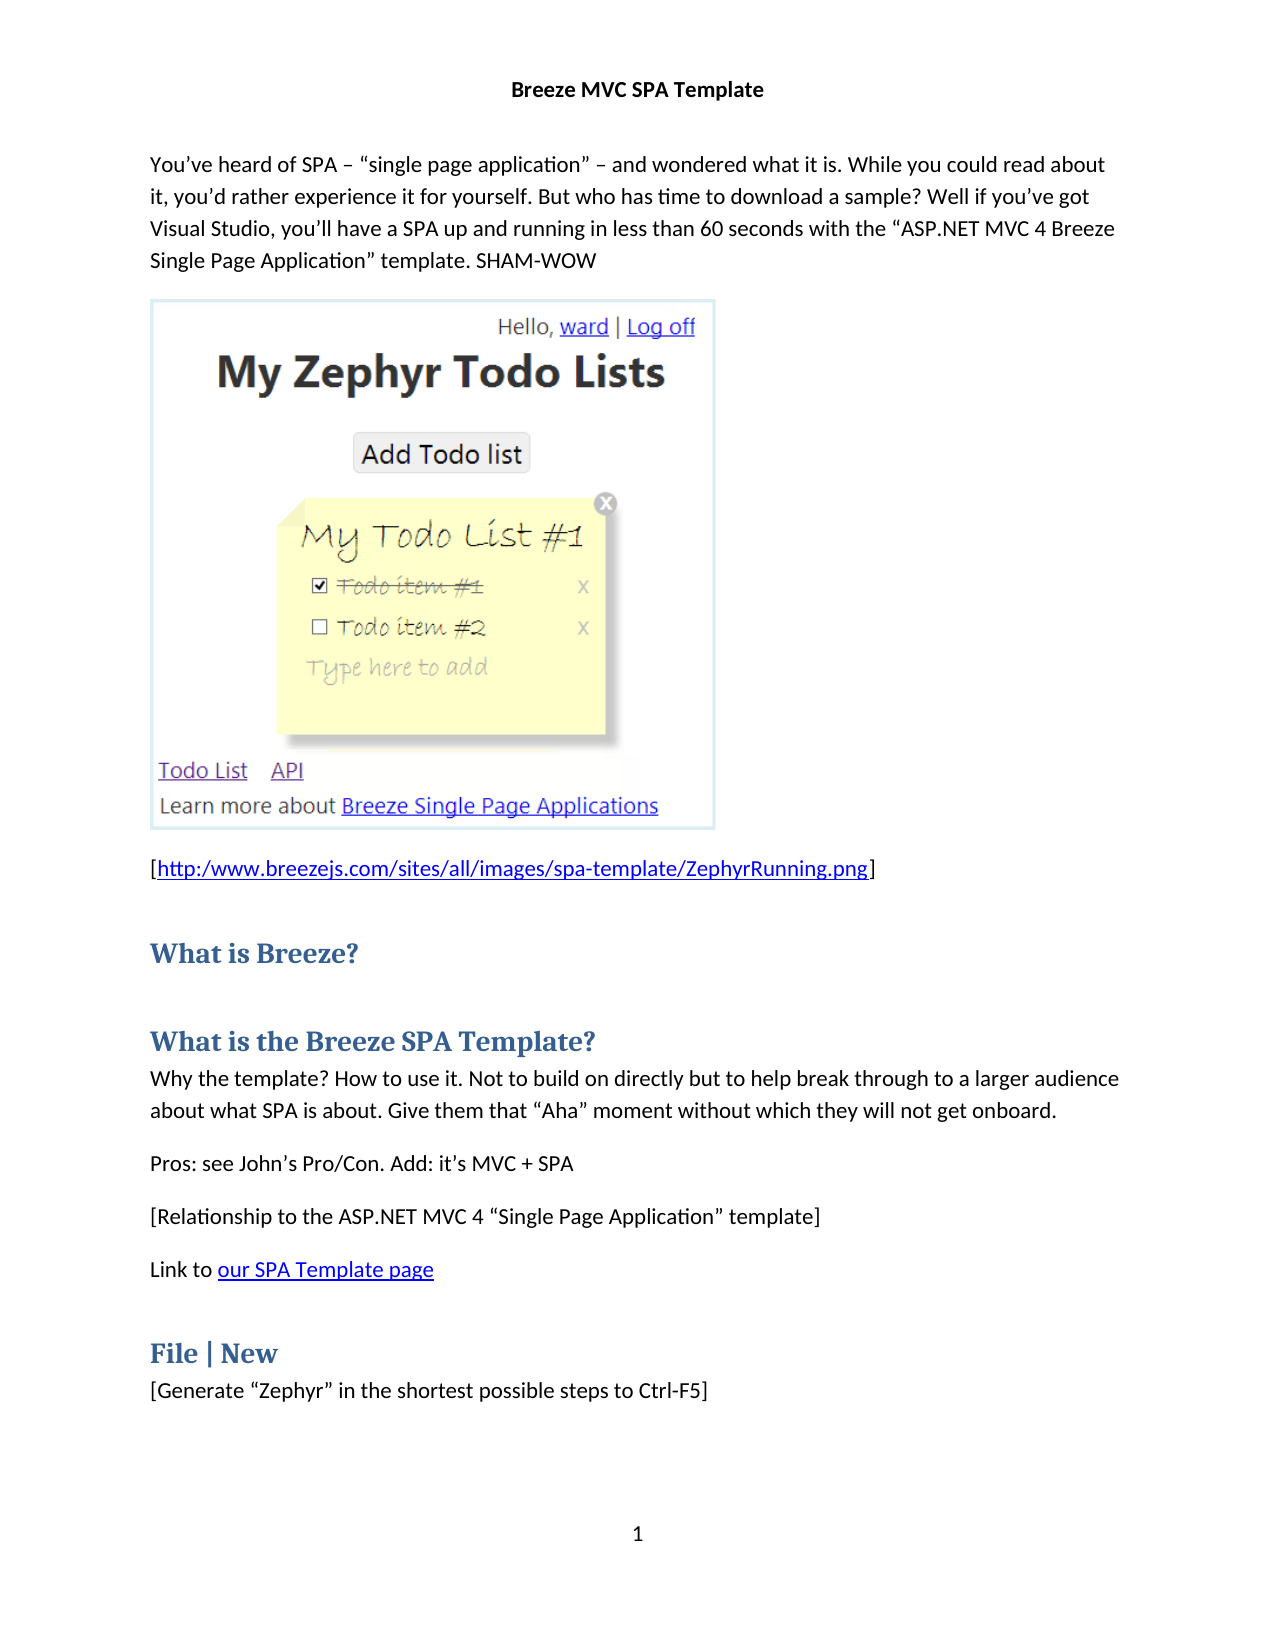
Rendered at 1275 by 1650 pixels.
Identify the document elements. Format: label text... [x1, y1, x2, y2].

picture [150, 299, 716, 830]
text [http:/www.breezejs.com/sites/all/images/spa-template/ZephyrRunning.png] [150, 854, 1125, 883]
text [Relationship to the ASP.NET MVC 4 “Single Page Application” template] [150, 1202, 1125, 1230]
text Why the template? How to use it. Not to build on directly but to help break through to a larger audience about what SPA is about. Give them that “Aha” moment without which they will not get onboard. [150, 1064, 1125, 1124]
subtitle File | New [150, 1337, 1125, 1371]
text Link to our SPA Template page [150, 1255, 1125, 1283]
text Pros: see John’s Pro/Con. Add: it’s MVC + SPA [150, 1149, 1125, 1177]
subtitle What is the Breeze SPA Template? [150, 1025, 1125, 1059]
text [Generate “Zephyr” in the shortest possible steps to Ctrl-F5] [150, 1376, 1125, 1404]
subtitle What is Breeze? [150, 937, 1125, 970]
text You’ve heard of SPA – “single page application” – and wondered what it is. While you could read about it, you’d rather experience it for yourself. But who has time to download a sample? Well if you’ve got Visual Studio, you’ll have a SPA up and running in less than 60 seconds with the “ASP.NET MVC 4 Breeze Single Page Application” template. SHAM-WOW [150, 150, 1125, 274]
